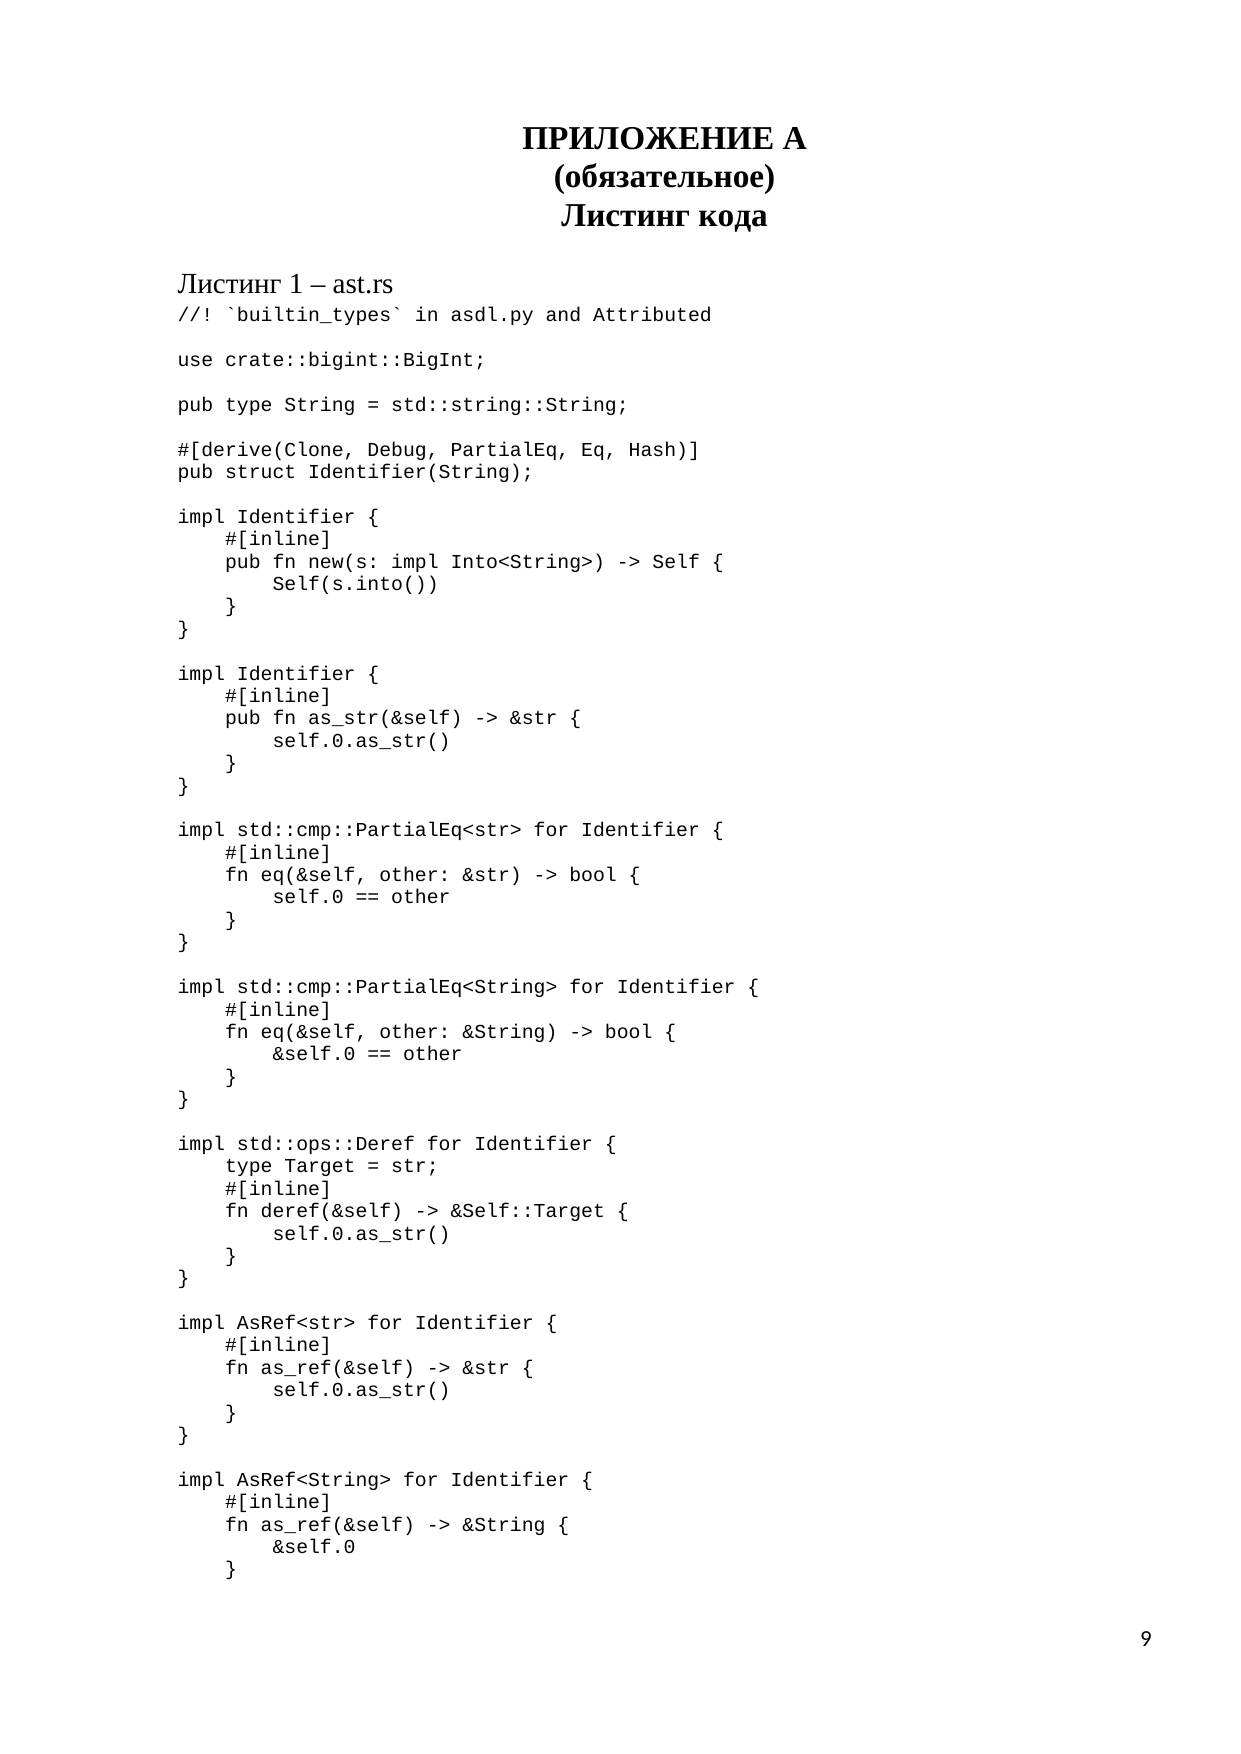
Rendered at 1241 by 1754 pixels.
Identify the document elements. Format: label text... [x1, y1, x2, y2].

text } [177, 753, 1152, 776]
subtitle ПРИЛОЖЕНИЕ А (обязательное) Листинг кода [177, 118, 1152, 233]
text #[inline] [177, 843, 1152, 865]
text self.0.as_str() [177, 1380, 1152, 1403]
text } [177, 776, 1152, 798]
text } [177, 1067, 1152, 1089]
text #[inline] [177, 999, 1152, 1022]
text fn as_ref(&self) -> &String { [177, 1514, 1152, 1537]
text fn eq(&self, other: &str) -> bool { [177, 865, 1152, 887]
text fn as_ref(&self) -> &str { [177, 1358, 1152, 1380]
text self.0.as_str() [177, 1223, 1152, 1246]
text use crate::bigint::BigInt; [177, 350, 1152, 372]
text } [177, 932, 1152, 955]
text pub fn as_str(&self) -> &str { [177, 708, 1152, 731]
text impl Identifier { [177, 507, 1152, 529]
text } [177, 1246, 1152, 1268]
text impl AsRef<str> for Identifier { [177, 1313, 1152, 1335]
text pub fn new(s: impl Into<String>) -> Self { [177, 552, 1152, 574]
text } [177, 1403, 1152, 1425]
text impl Identifier { [177, 663, 1152, 686]
text self.0.as_str() [177, 731, 1152, 753]
text #[derive(Clone, Debug, PartialEq, Eq, Hash)] [177, 439, 1152, 462]
text } [177, 1559, 1152, 1582]
text impl std::cmp::PartialEq<String> for Identifier { [177, 977, 1152, 999]
text } [177, 1268, 1152, 1291]
text self.0 == other [177, 887, 1152, 910]
text pub type String = std::string::String; [177, 395, 1152, 417]
text impl std::cmp::PartialEq<str> for Identifier { [177, 820, 1152, 843]
text #[inline] [177, 686, 1152, 708]
text #[inline] [177, 1335, 1152, 1358]
text type Target = str; [177, 1156, 1152, 1179]
text #[inline] [177, 529, 1152, 552]
text &self.0 [177, 1537, 1152, 1559]
text Self(s.into()) [177, 574, 1152, 596]
text &self.0 == other [177, 1044, 1152, 1067]
text fn eq(&self, other: &String) -> bool { [177, 1022, 1152, 1044]
text impl AsRef<String> for Identifier { [177, 1470, 1152, 1492]
text #[inline] [177, 1179, 1152, 1201]
text //! `builtin_types` in asdl.py and Attributed [177, 305, 1152, 328]
text } [177, 1089, 1152, 1111]
text impl std::ops::Deref for Identifier { [177, 1134, 1152, 1156]
text #[inline] [177, 1492, 1152, 1514]
text pub struct Identifier(String); [177, 462, 1152, 484]
text } [177, 1425, 1152, 1447]
text Листинг 1 – ast.rs [177, 267, 1152, 300]
text } [177, 596, 1152, 619]
text } [177, 619, 1152, 641]
text fn deref(&self) -> &Self::Target { [177, 1201, 1152, 1223]
text } [177, 910, 1152, 932]
